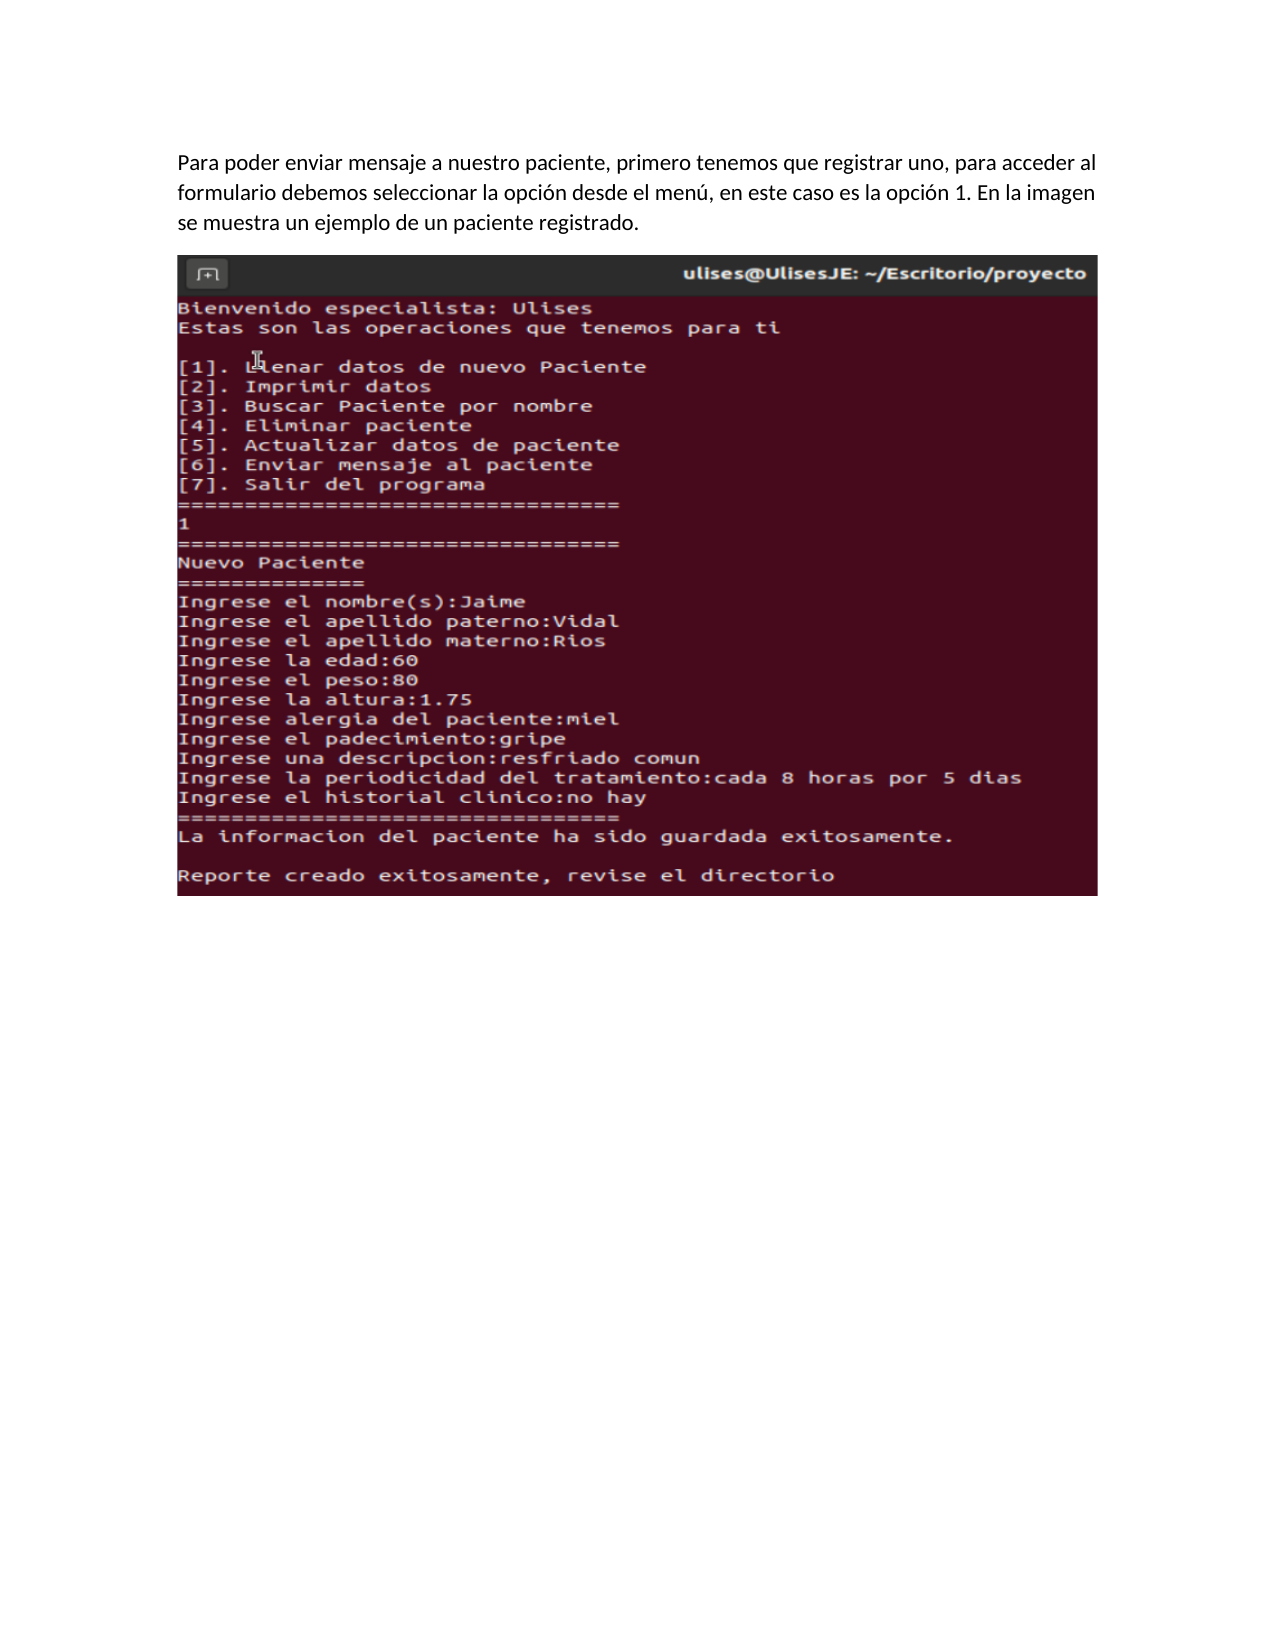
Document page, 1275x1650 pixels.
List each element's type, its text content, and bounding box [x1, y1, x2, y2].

picture [177, 255, 1098, 896]
text Para poder enviar mensaje a nuestro paciente, primero tenemos que registrar uno, para acceder al formulario debemos seleccionar la opción desde el menú, en este caso es la opción 1. En la imagen se muestra un ejemplo de un paciente registrado. [177, 148, 1098, 236]
